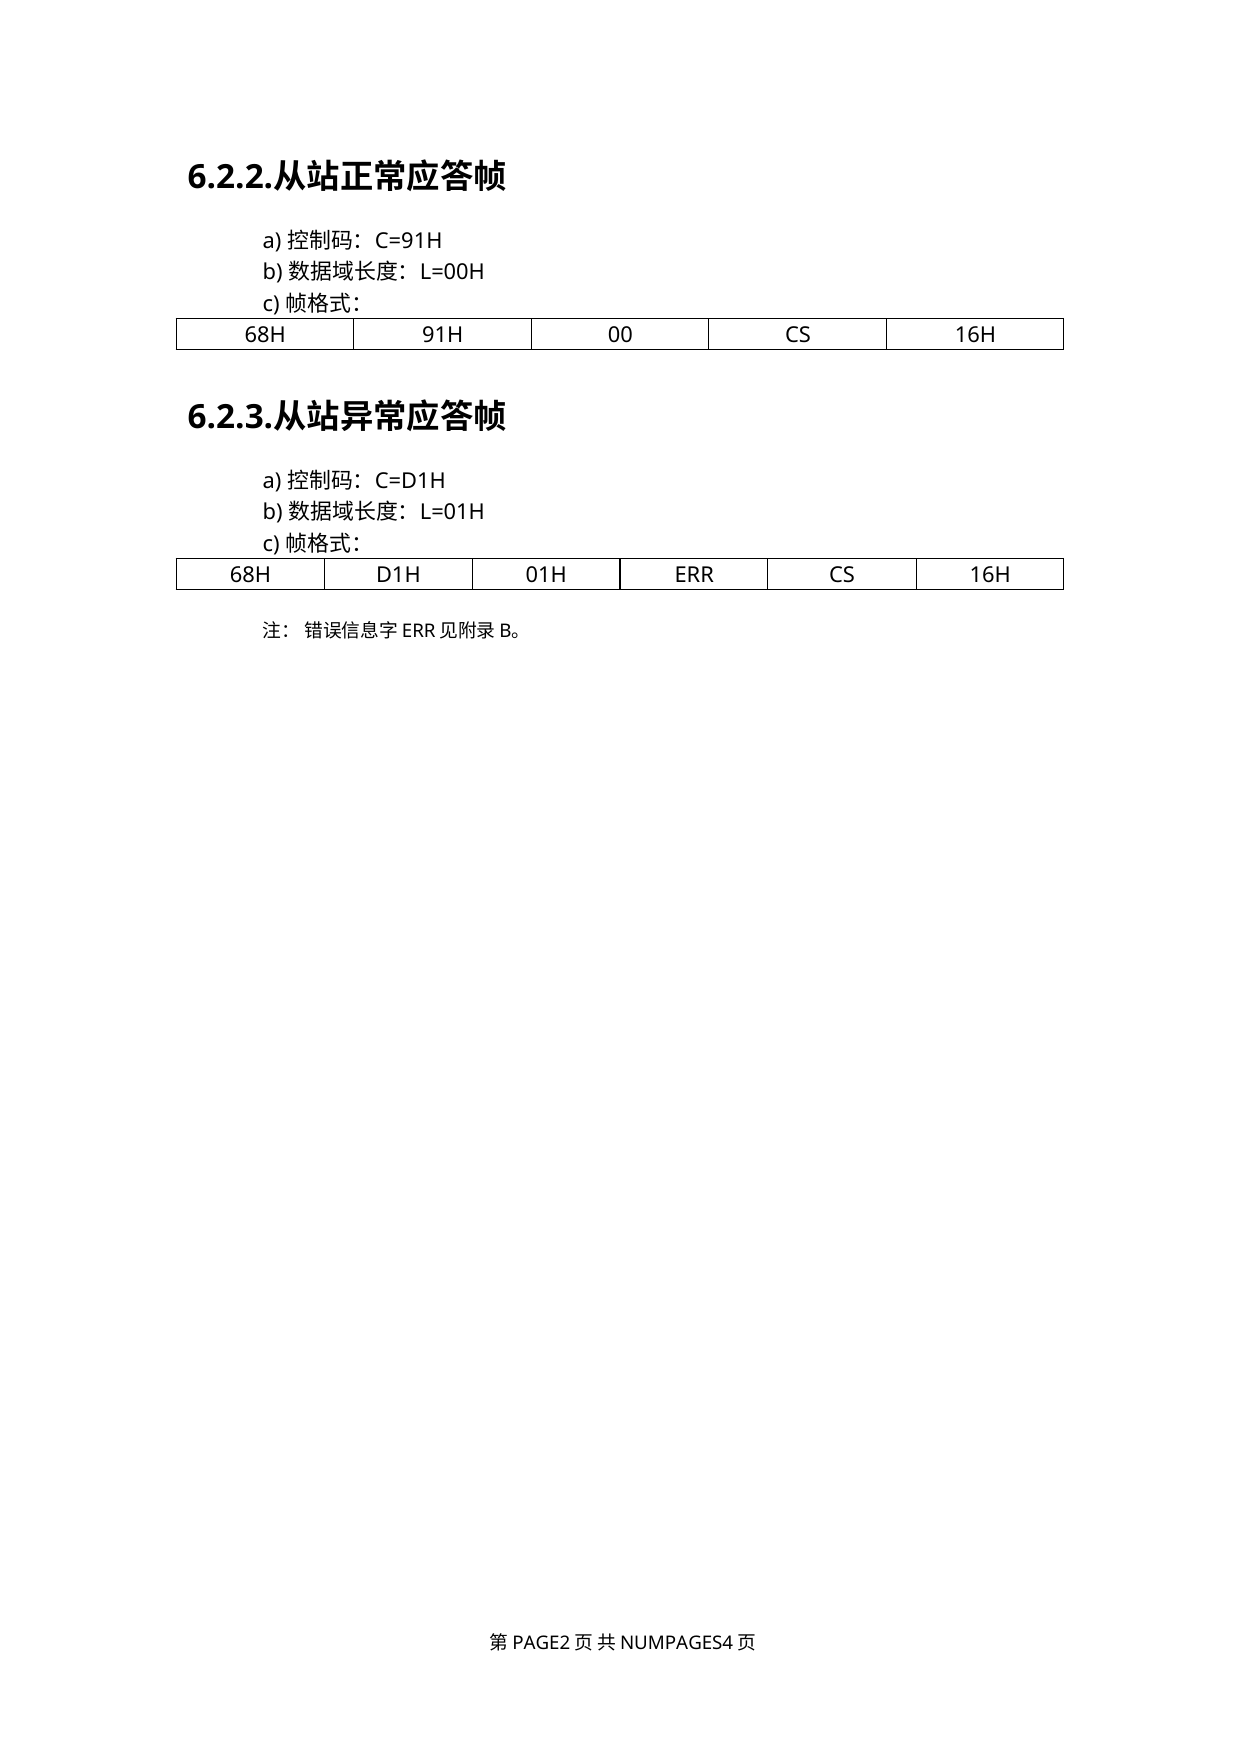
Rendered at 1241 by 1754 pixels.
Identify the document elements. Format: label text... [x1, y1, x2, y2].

table_header CS [768, 559, 916, 589]
table_header 01H [473, 559, 619, 589]
subtitle 从站异常应答帧 [187, 390, 1053, 438]
table_header 68H [177, 559, 324, 589]
table_header 16H [917, 559, 1063, 589]
table_header D1H [325, 559, 472, 589]
subtitle 从站正常应答帧 [187, 150, 1053, 198]
list c) 帧格式： [187, 526, 1053, 558]
text b) 数据域长度：L=01H [187, 494, 1053, 526]
list 注： 错误信息字ERR见附录B。 [187, 615, 1053, 642]
text a) 控制码：C=91H [187, 223, 1053, 254]
text a) 控制码：C=D1H [187, 463, 1053, 494]
table_header 91H [354, 319, 531, 349]
list c) 帧格式： [187, 286, 1053, 318]
table_header 00 [532, 319, 708, 349]
text b) 数据域长度：L=00H [187, 254, 1053, 286]
table_header 68H [177, 319, 353, 349]
table_header 16H [887, 319, 1063, 349]
table_header ERR [621, 559, 767, 589]
table_header CS [709, 319, 886, 349]
